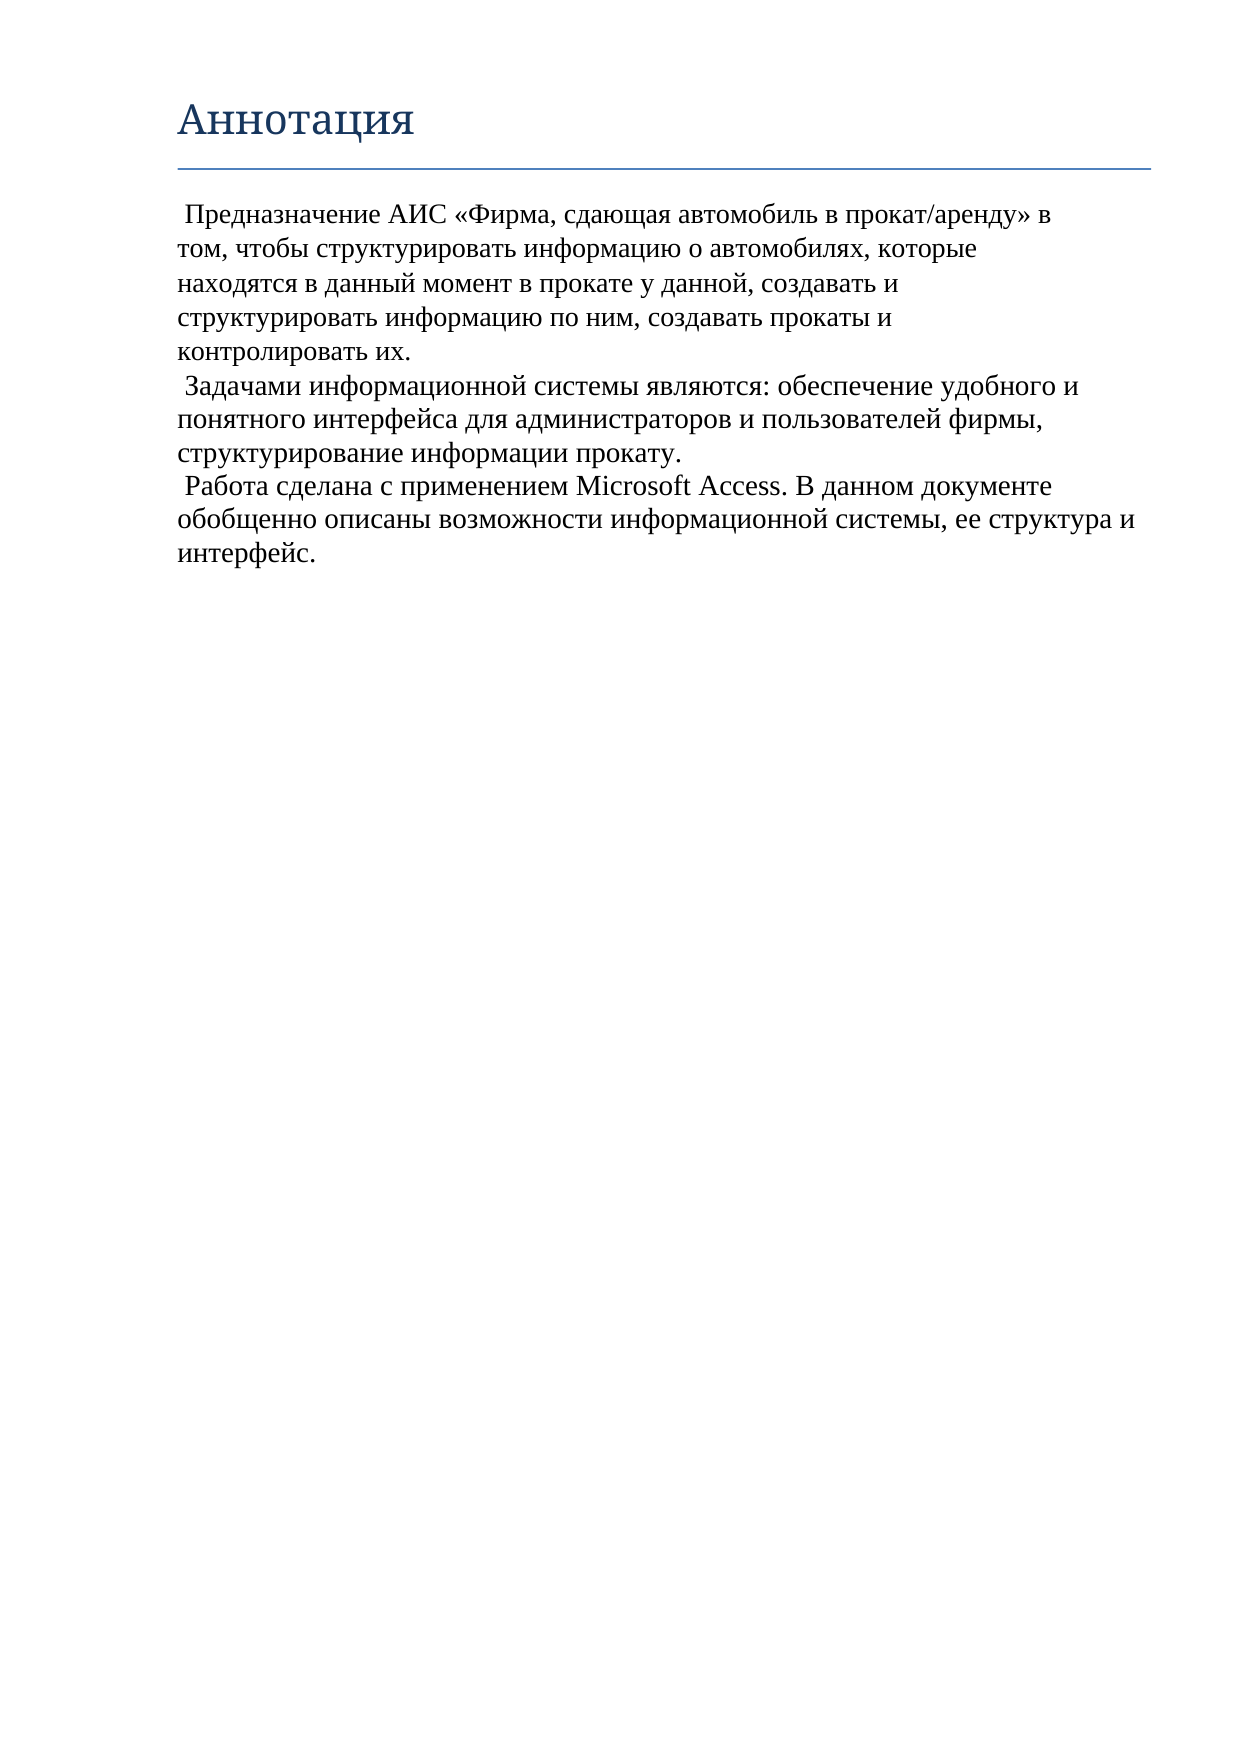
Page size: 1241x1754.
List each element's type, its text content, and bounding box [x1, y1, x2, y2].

text Аннотация [177, 97, 1148, 145]
text Предназначение АИС «Фирма, сдающая автомобиль в прокат/аренду» в том, чтобы структурировать информацию о автомобилях, которые находятся в данный момент в прокате у данной, создавать и структурировать информацию по ним, создавать прокаты и контролировать их. [177, 197, 1076, 367]
text Работа сделана с применением Microsoft Access. В данном документе обобщенно описаны возможности информационной системы, ее структура и интерфейс. [177, 469, 1148, 568]
text Задачами информационной системы являются: обеспечение удобного и понятного интерфейса для администраторов и пользователей фирмы, структурирование информации прокату. [177, 369, 1121, 468]
